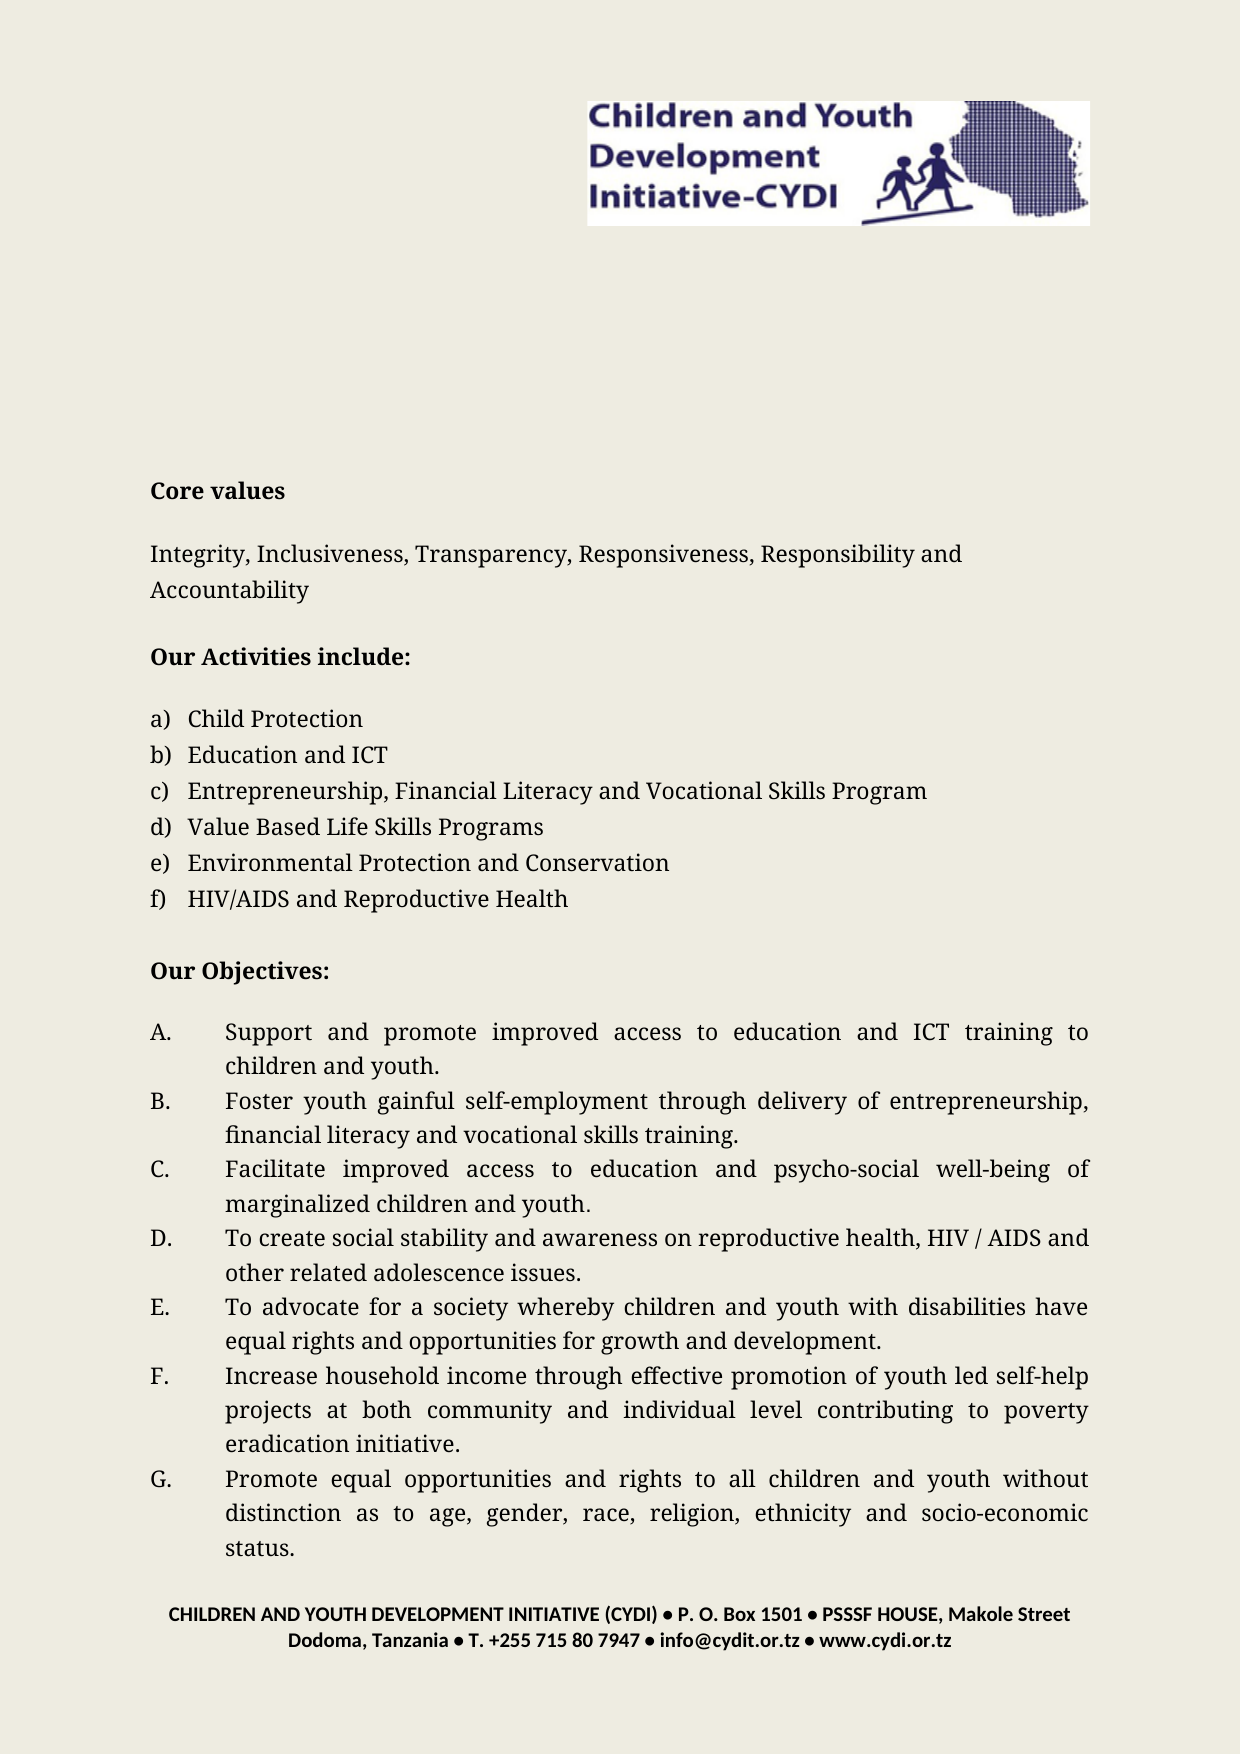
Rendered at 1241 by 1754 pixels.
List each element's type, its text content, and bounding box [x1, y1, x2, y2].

text Our Objectives: [150, 955, 1090, 986]
list Support and promote improved access to education and ICT training to children and youth. [150, 1016, 1090, 1081]
list Facilitate improved access to education and psycho-social well-being of marginalized children and youth. [150, 1153, 1090, 1219]
text Core values [150, 475, 1090, 506]
list To create social stability and awareness on reproductive health, HIV / AIDS and other related adolescence issues. [150, 1222, 1090, 1288]
list Entrepreneurship, Financial Literacy and Vocational Skills Program [150, 775, 1090, 806]
list Education and ICT [150, 739, 1090, 771]
list HIV/AIDS and Reproductive Health [150, 883, 1090, 914]
picture [587, 101, 1091, 226]
list Increase household income through effective promotion of youth led self-help projects at both community and individual level contributing to poverty eradication initiative. [150, 1359, 1090, 1459]
list Child Protection [150, 703, 1090, 734]
list Foster youth gainful self-employment through delivery of entrepreneurship, financial literacy and vocational skills training. [150, 1084, 1090, 1150]
list Environmental Protection and Conservation [150, 847, 1090, 878]
text Our Activities include: [150, 641, 1090, 672]
list To advocate for a society whereby children and youth with disabilities have equal rights and opportunities for growth and development. [150, 1291, 1090, 1356]
list Value Based Life Skills Programs [150, 811, 1090, 842]
list Promote equal opportunities and rights to all children and youth without distinction as to age, gender, race, religion, ethnicity and socio-economic status. [150, 1463, 1090, 1563]
text Integrity, Inclusiveness, Transparency, Responsiveness, Responsibility and Accountability [150, 538, 1090, 605]
